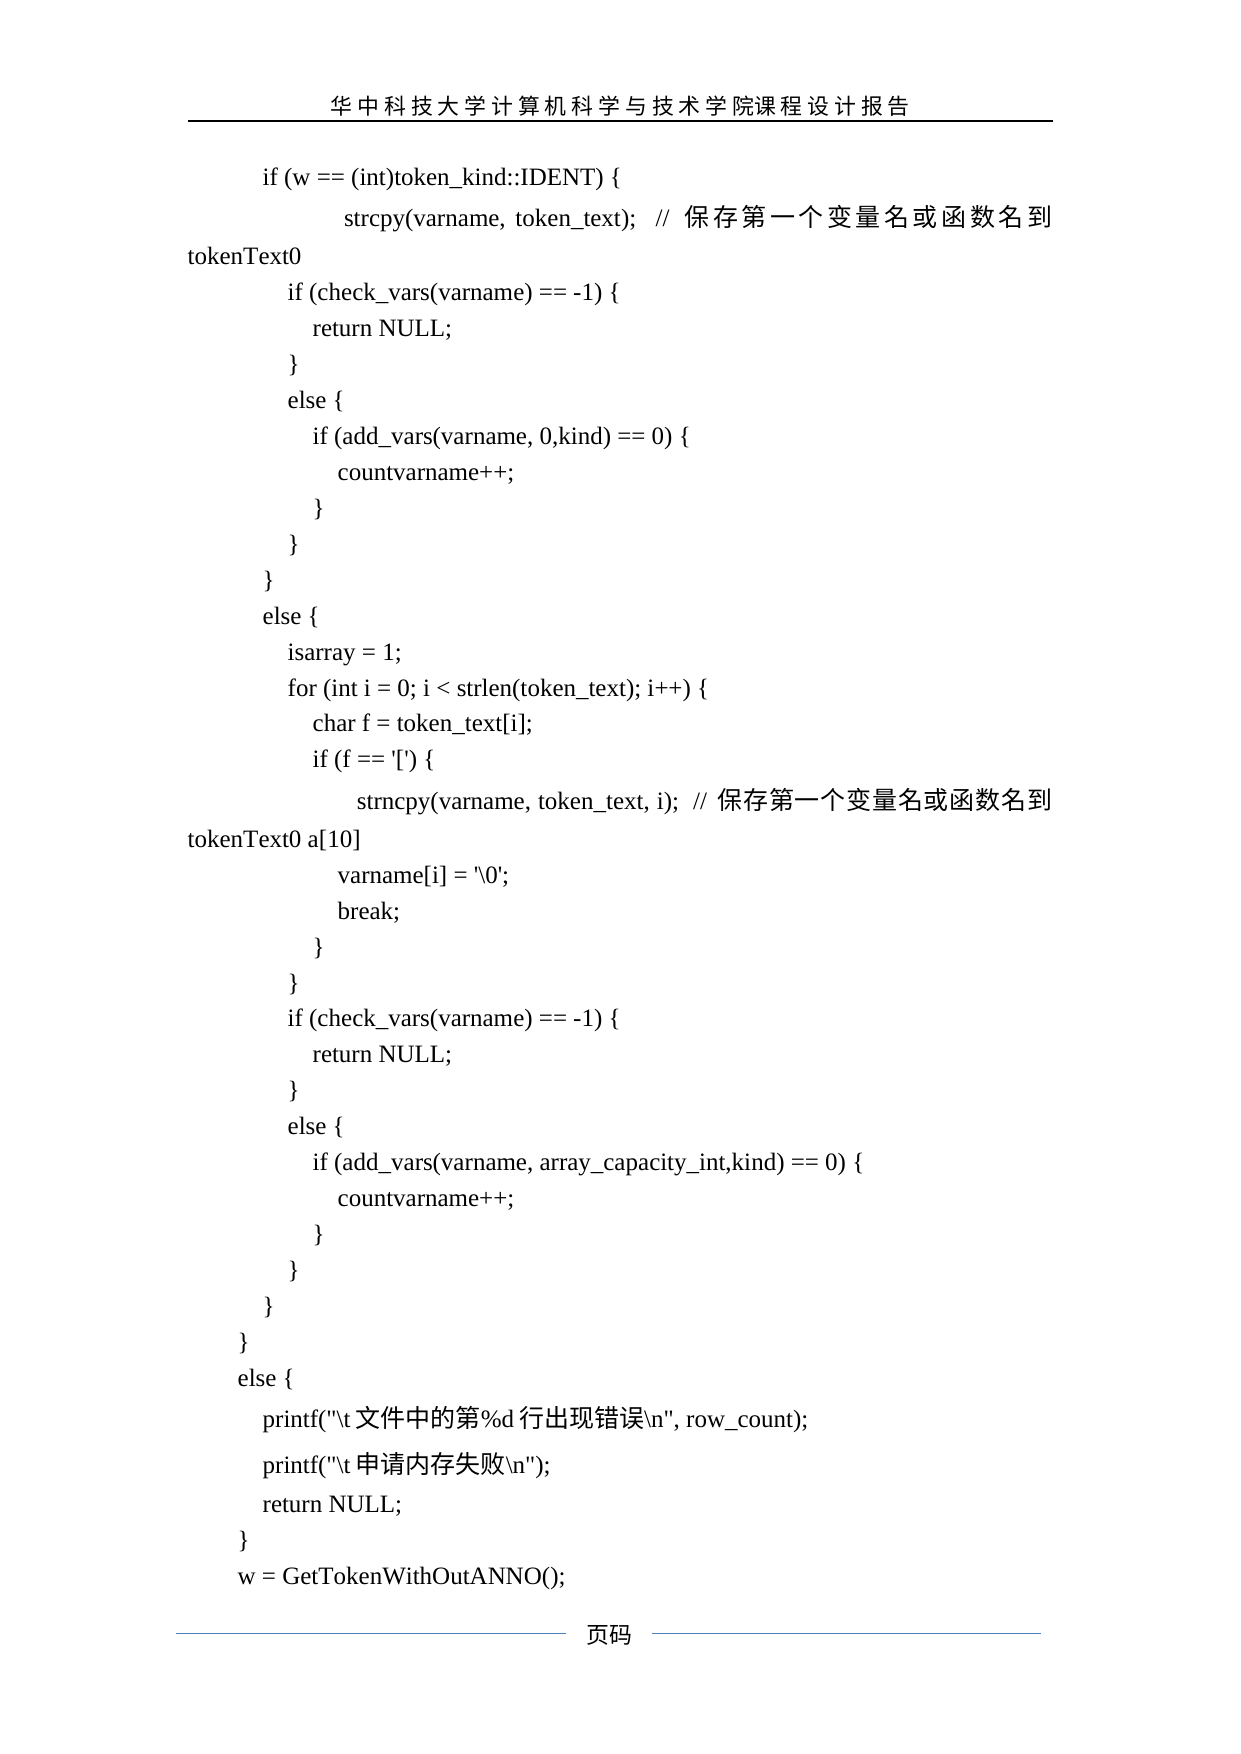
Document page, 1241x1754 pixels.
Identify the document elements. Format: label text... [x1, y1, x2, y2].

text else { [187, 601, 1053, 629]
text } [187, 565, 1053, 593]
text break; [187, 896, 1053, 924]
text w = GetTokenWithOutANNO(); [187, 1561, 1053, 1590]
text } [187, 493, 1053, 522]
text else { [187, 385, 1053, 414]
text } [187, 1291, 1053, 1320]
text } [187, 529, 1053, 558]
text } [187, 1255, 1053, 1284]
text return NULL; [187, 1039, 1053, 1068]
text else { [187, 1111, 1053, 1140]
text isarray = 1; [187, 637, 1053, 665]
text } [187, 1075, 1053, 1104]
text for (int i = 0; i < strlen(token_text); i++) { [187, 673, 1053, 701]
text if (w == (int)token_kind::IDENT) { [187, 162, 1053, 191]
text } [187, 968, 1053, 996]
text char f = token_text[i]; [187, 708, 1053, 737]
text printf("\t文件中的第%d行出现错误\n", row_count); [187, 1399, 1053, 1435]
text strcpy(varname, token_text); // 保存第一个变量名或函数名到tokenText0 [187, 198, 1053, 270]
text varname[i] = '\0'; [187, 860, 1053, 888]
text if (add_vars(varname, 0,kind) == 0) { [187, 421, 1053, 450]
text if (check_vars(varname) == -1) { [187, 1003, 1053, 1032]
text countvarname++; [187, 457, 1053, 486]
text if (add_vars(varname, array_capacity_int,kind) == 0) { [187, 1147, 1053, 1176]
text return NULL; [187, 313, 1053, 342]
text } [187, 1525, 1053, 1554]
text if (f == '[') { [187, 744, 1053, 773]
text else { [187, 1363, 1053, 1392]
text } [187, 932, 1053, 960]
text } [187, 349, 1053, 378]
text printf("\t申请内存失败\n"); [187, 1444, 1053, 1480]
text strncpy(varname, token_text, i); // 保存第一个变量名或函数名到tokenText0 a[10] [187, 780, 1053, 853]
text } [187, 1219, 1053, 1248]
text countvarname++; [187, 1183, 1053, 1212]
text if (check_vars(varname) == -1) { [187, 277, 1053, 306]
text } [187, 1327, 1053, 1356]
text return NULL; [187, 1489, 1053, 1518]
